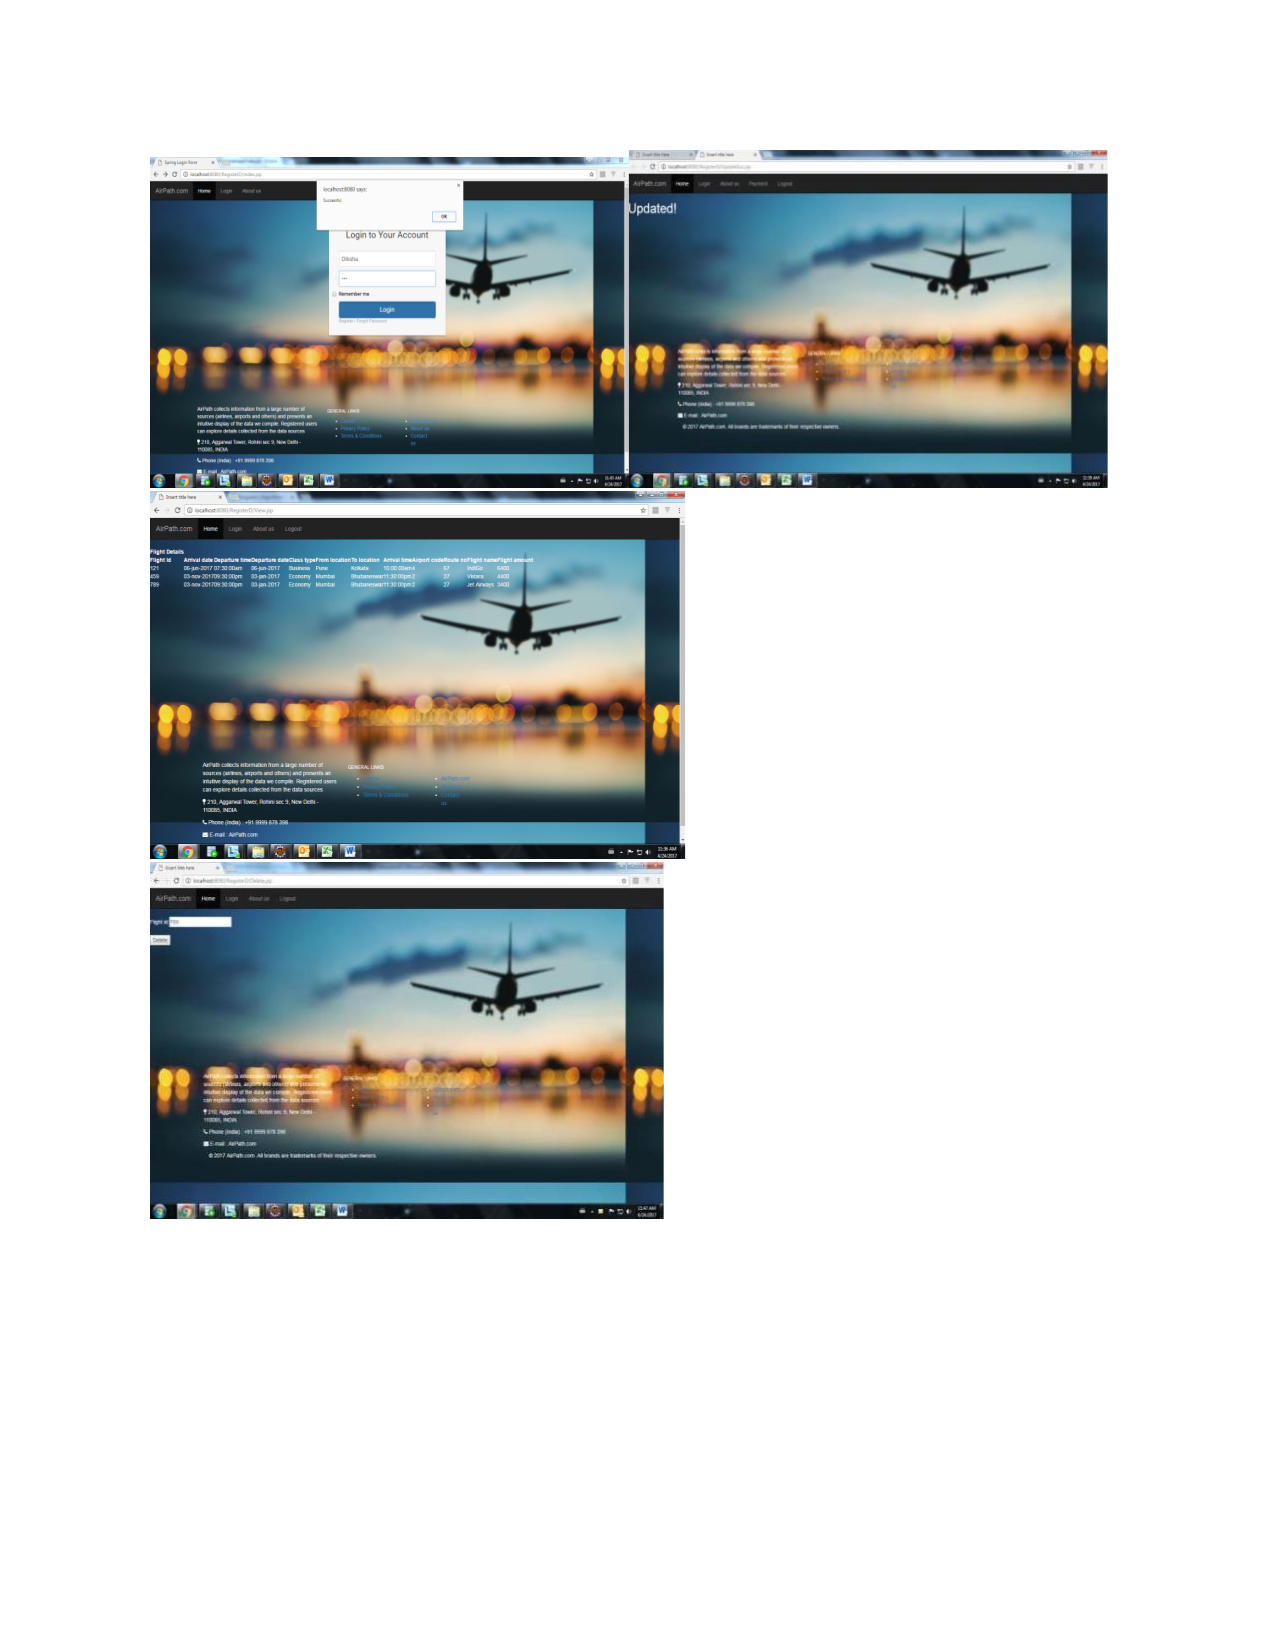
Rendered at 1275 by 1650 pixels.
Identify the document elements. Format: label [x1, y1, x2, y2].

picture [150, 491, 686, 859]
picture [150, 862, 664, 1219]
picture [150, 150, 1108, 488]
